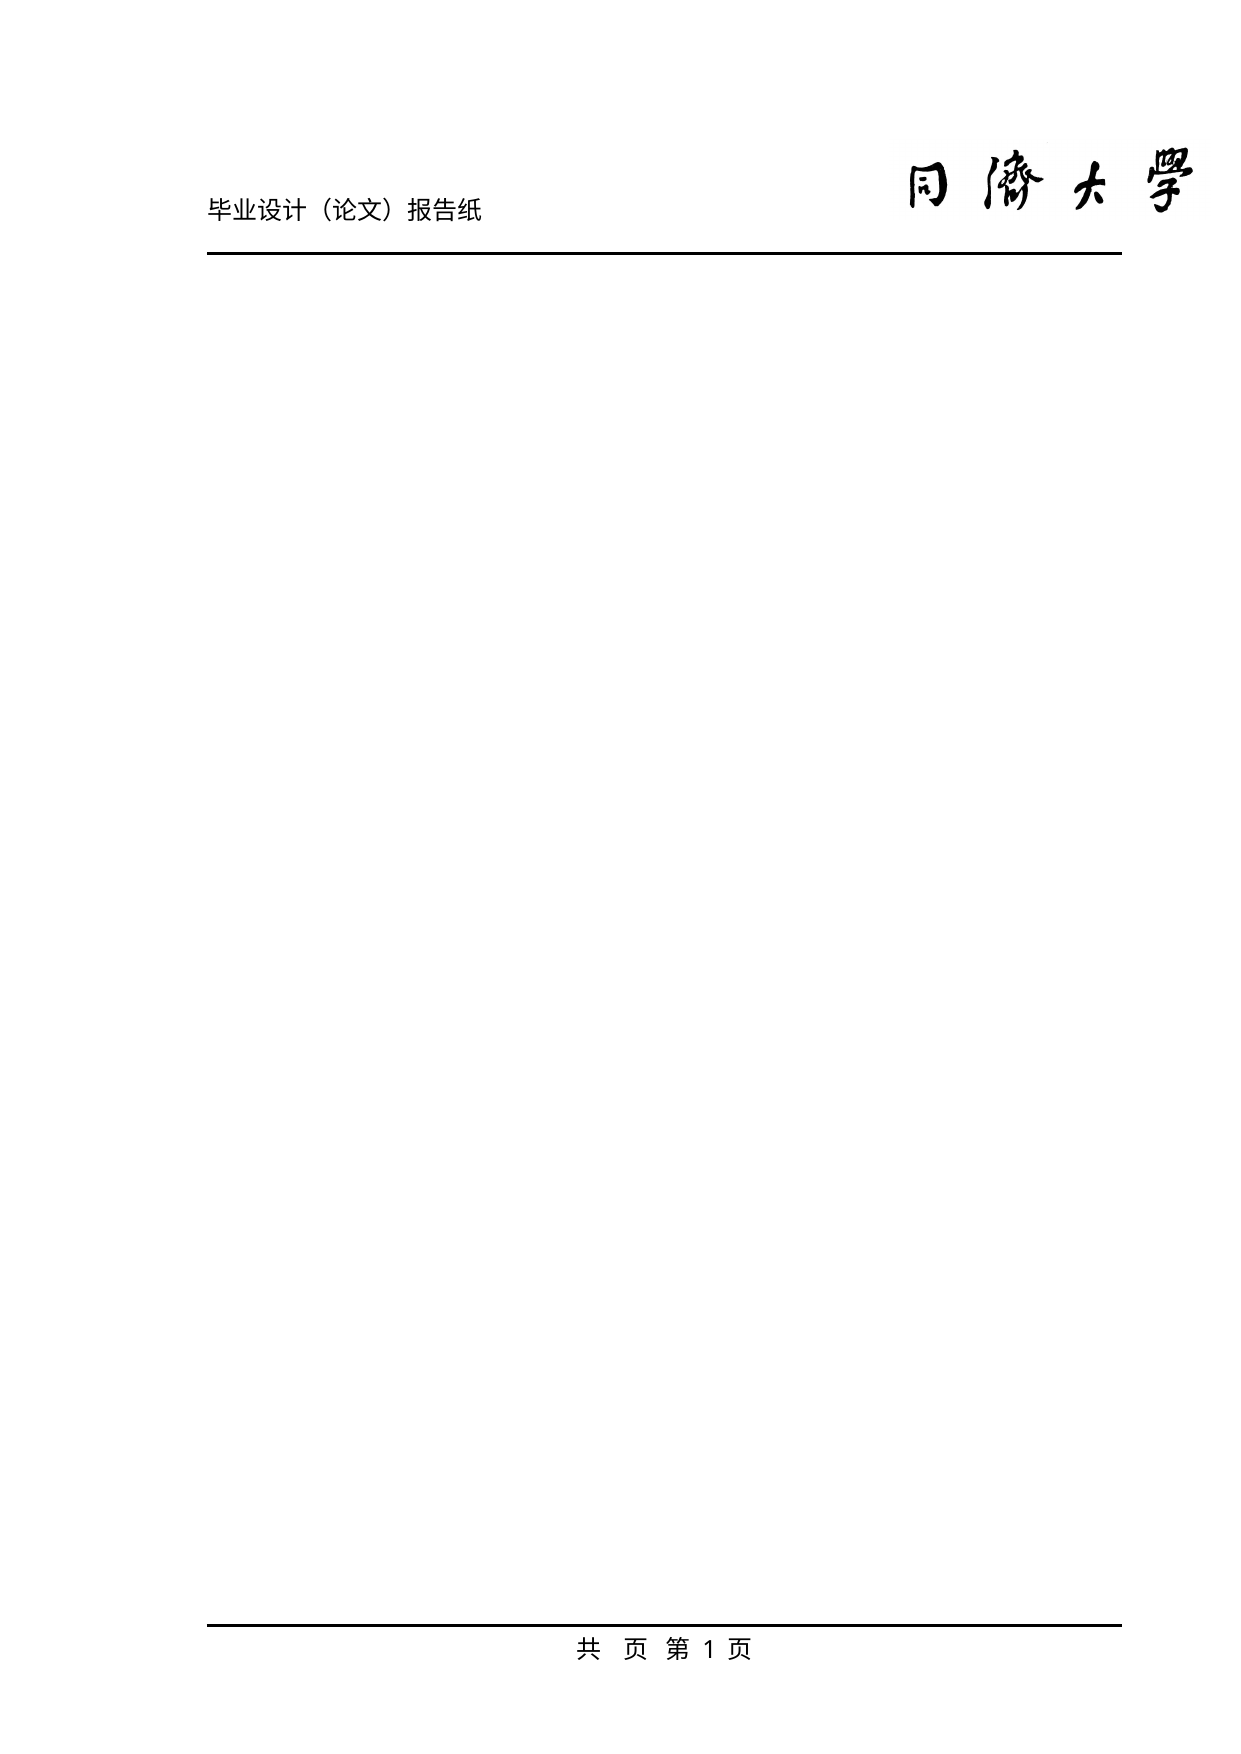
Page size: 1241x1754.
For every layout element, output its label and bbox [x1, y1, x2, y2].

picture [888, 139, 1211, 220]
